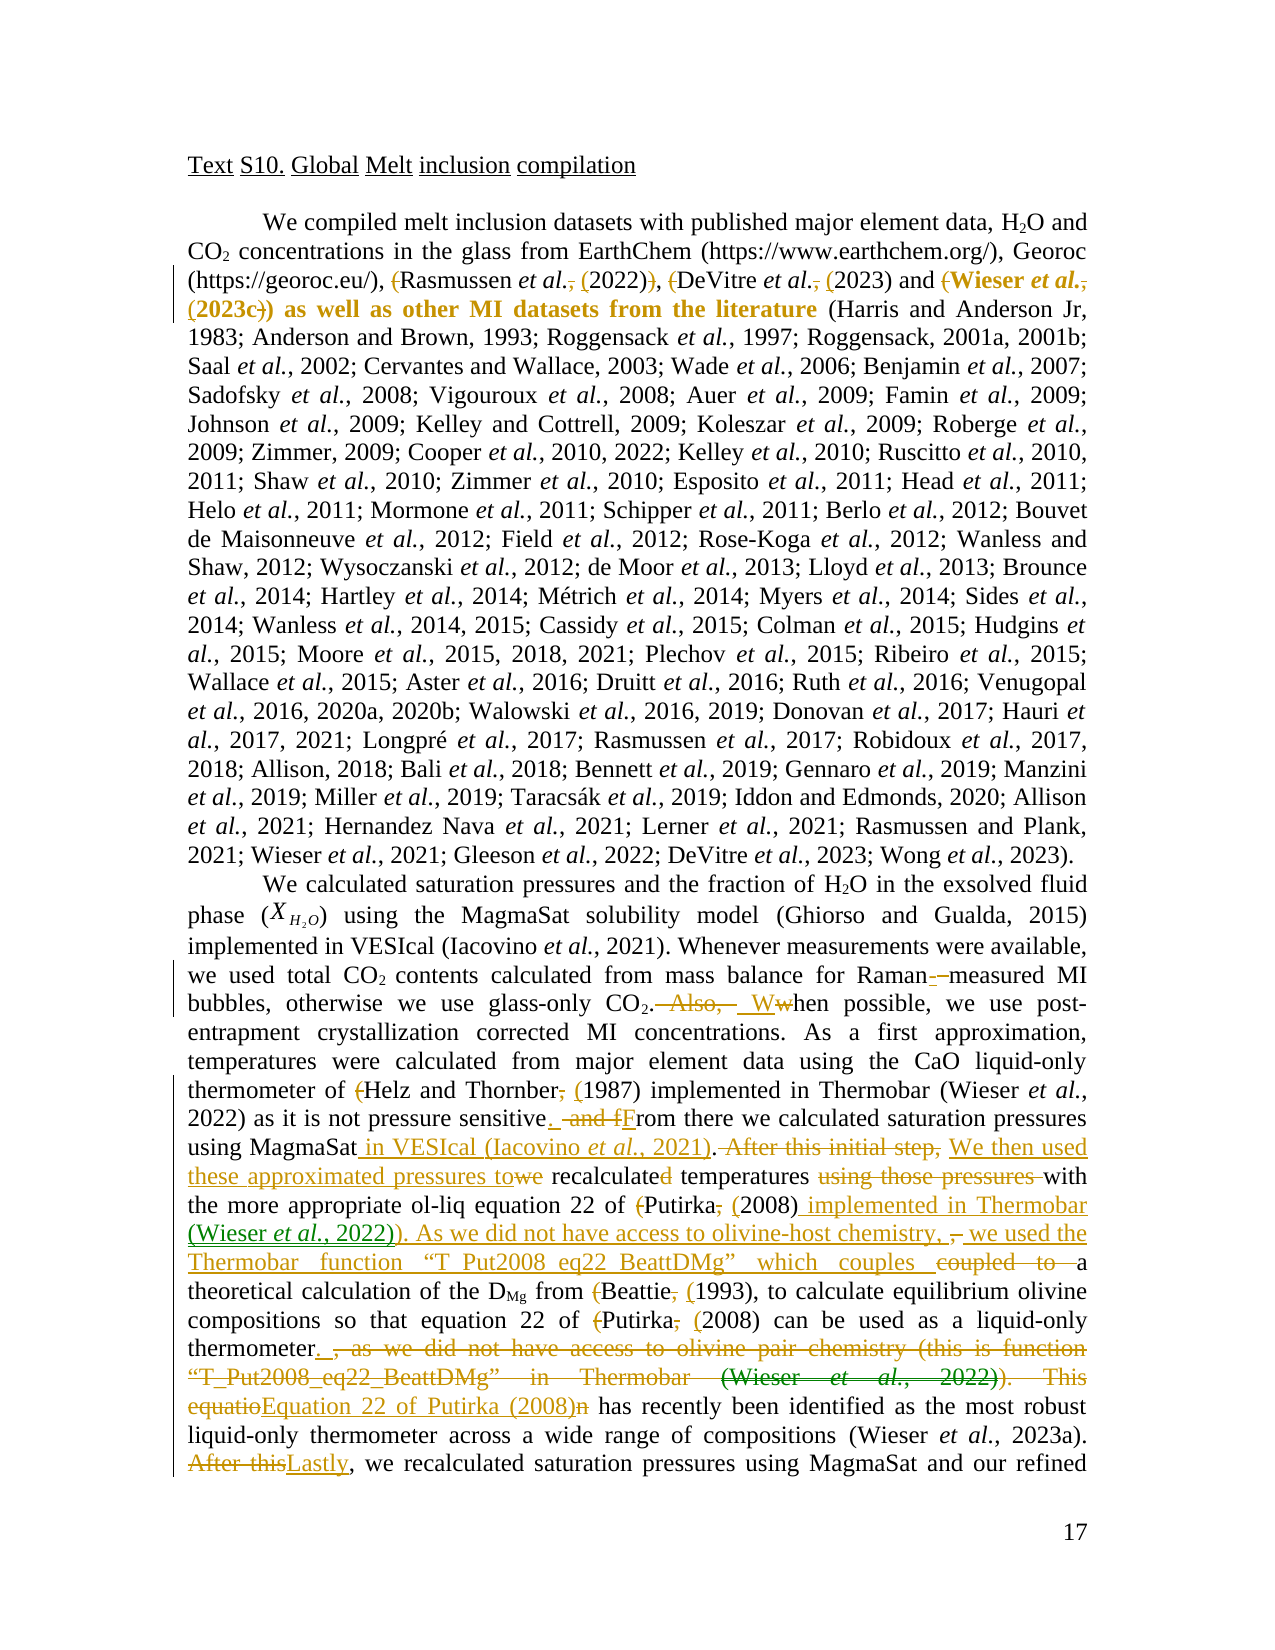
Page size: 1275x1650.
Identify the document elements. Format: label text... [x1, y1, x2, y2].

subtitle Text S10. Global Melt inclusion compilation [187, 150, 1087, 179]
text We compiled melt inclusion datasets with published major element data, H2O and CO2 concentrations in the glass from EarthChem (https://www.earthchem.org/), Georoc (https://georoc.eu/), Rasmussen et al. 2022), DeVitre et al. 2023) and Wieser et al. 2023c) as well as other MI datasets from the literature (Harris and Anderson Jr, 1983; Anderson and Brown, 1993; Roggensack et al., 1997; Roggensack, 2001a, 2001b; Saal et al., 2002; Cervantes and Wallace, 2003; Wade et al., 2006; Benjamin et al., 2007; Sadofsky et al., 2008; Vigouroux et al., 2008; Auer et al., 2009; Famin et al., 2009; Johnson et al., 2009; Kelley and Cottrell, 2009; Koleszar et al., 2009; Roberge et al., 2009; Zimmer, 2009; Cooper et al., 2010, 2022; Kelley et al., 2010; Ruscitto et al., 2010, 2011; Shaw et al., 2010; Zimmer et al., 2010; Esposito et al., 2011; Head et al., 2011; Helo et al., 2011; Mormone et al., 2011; Schipper et al., 2011; Berlo et al., 2012; Bouvet de Maisonneuve et al., 2012; Field et al., 2012; Rose-Koga et al., 2012; Wanless and Shaw, 2012; Wysoczanski et al., 2012; de Moor et al., 2013; Lloyd et al., 2013; Brounce et al., 2014; Hartley et al., 2014; Métrich et al., 2014; Myers et al., 2014; Sides et al., 2014; Wanless et al., 2014, 2015; Cassidy et al., 2015; Colman et al., 2015; Hudgins et al., 2015; Moore et al., 2015, 2018, 2021; Plechov et al., 2015; Ribeiro et al., 2015; Wallace et al., 2015; Aster et al., 2016; Druitt et al., 2016; Ruth et al., 2016; Venugopal et al., 2016, 2020a, 2020b; Walowski et al., 2016, 2019; Donovan et al., 2017; Hauri et al., 2017, 2021; Longpré et al., 2017; Rasmussen et al., 2017; Robidoux et al., 2017, 2018; Allison, 2018; Bali et al., 2018; Bennett et al., 2019; Gennaro et al., 2019; Manzini et al., 2019; Miller et al., 2019; Taracsák et al., 2019; Iddon and Edmonds, 2020; Allison et al., 2021; Hernandez Nava et al., 2021; Lerner et al., 2021; Rasmussen and Plank, 2021; Wieser et al., 2021; Gleeson et al., 2022; DeVitre et al., 2023; Wong et al., 2023). [187, 207, 1087, 869]
